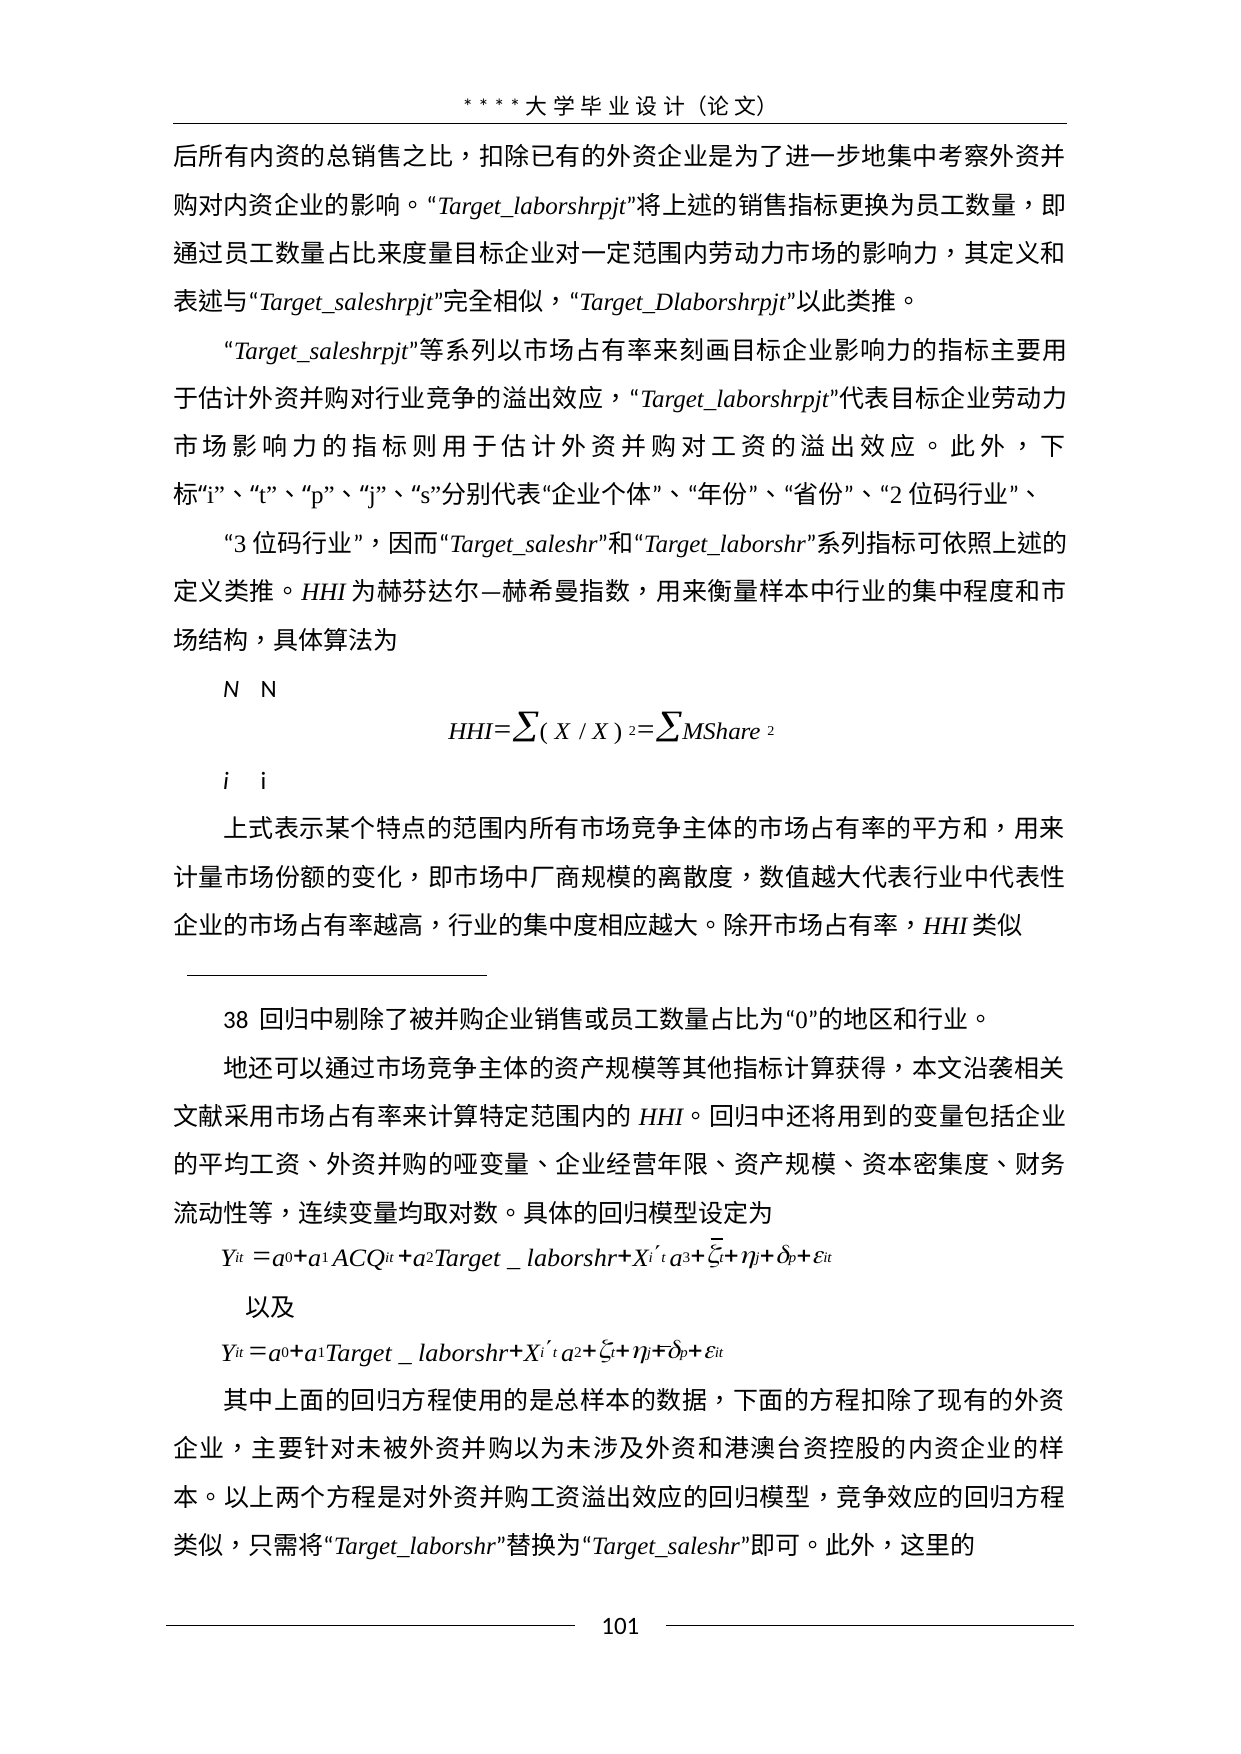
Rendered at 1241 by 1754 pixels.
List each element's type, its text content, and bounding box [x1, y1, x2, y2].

text N N [173, 655, 1067, 704]
text “3 位码行业”，因而“Target_saleshr”和“Target_laborshr”系列指标可依照上述的定义类推。HHI为赫芬达尔—赫希曼指数，用来衡量样本中行业的集中程度和市场结构，具体算法为 [173, 510, 1067, 655]
text i i [173, 747, 1067, 796]
text “Target_saleshrpjt”等系列以市场占有率来刻画目标企业影响力的指标主要用于估计外资并购对行业竞争的溢出效应，“Target_laborshrpjt”代表目标企业劳动力市场影响力的指标则用于估计外资并购对工资的溢出效应。此外，下标“i”、“t”、“p”、“j”、“s”分别代表“企业个体”、“年份”、“省份”、“2 位码行业”、 [173, 317, 1067, 510]
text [173, 124, 1067, 317]
text Yit a0a1Target _ laborshrXit a2tjpit [173, 1323, 1067, 1367]
text Yit a0a1 ACQit a2Target _ laborshrXit a3tjpit [173, 1228, 1067, 1272]
text 38 回归中剔除了被并购企业销售或员工数量占比为“0”的地区和行业。 [173, 987, 1067, 1035]
text 以及 [196, 1275, 1067, 1323]
text 地还可以通过市场竞争主体的资产规模等其他指标计算获得，本文沿袭相关文献采用市场占有率来计算特定范围内的HHI。回归中还将用到的变量包括企业的平均工资、外资并购的哑变量、企业经营年限、资产规模、资本密集度、财务流动性等，连续变量均取对数。具体的回归模型设定为 [173, 1035, 1067, 1228]
text HHI( X / X ) 2MShare 2 [173, 704, 1067, 747]
text 其中上面的回归方程使用的是总样本的数据，下面的方程扣除了现有的外资企业，主要针对未被外资并购以为未涉及外资和港澳台资控股的内资企业的样本。以上两个方程是对外资并购工资溢出效应的回归模型，竞争效应的回归方程类似，只需将“Target_laborshr”替换为“Target_saleshr”即可。此外，这里的 [173, 1367, 1067, 1561]
text 上式表示某个特点的范围内所有市场竞争主体的市场占有率的平方和，用来计量市场份额的变化，即市场中厂商规模的离散度，数值越大代表行业中代表性企业的市场占有率越高，行业的集中度相应越大。除开市场占有率，HHI类似 [173, 796, 1067, 941]
